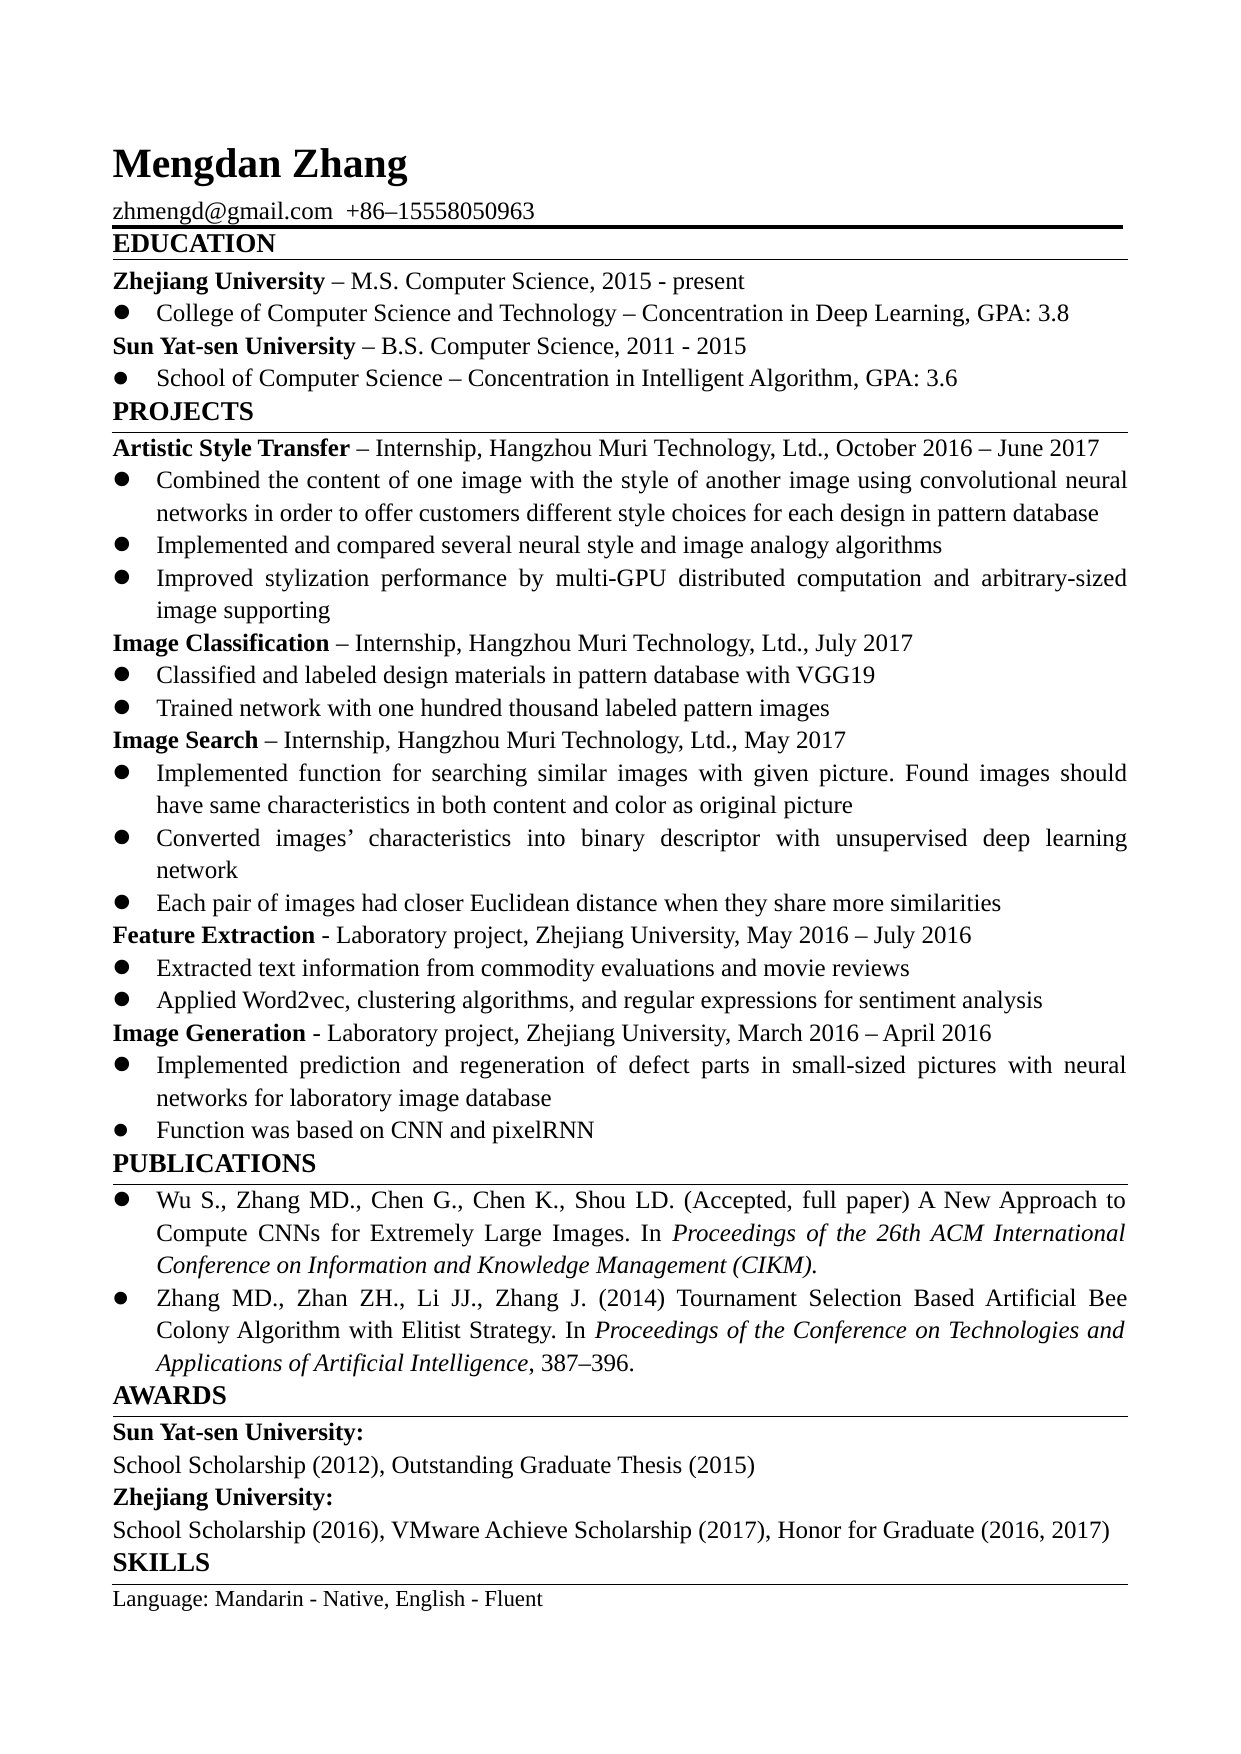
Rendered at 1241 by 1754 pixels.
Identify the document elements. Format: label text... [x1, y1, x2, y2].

text zhmengd@gmail.com +86–15558050963 [112, 194, 1128, 227]
list Converted images’ characteristics into binary descriptor with unsupervised deep learning network [112, 821, 1128, 886]
text Language: Mandarin - Native, English - Fluent [112, 1585, 1128, 1615]
text Sun Yat-sen University – B.S. Computer Science, 2011 - 2015 [112, 329, 1128, 362]
list Implemented prediction and regeneration of defect parts in small-sized pictures with neural networks for laboratory image database [112, 1049, 1128, 1114]
list Zhang MD., Zhan ZH., Li JJ., Zhang J. (2014) Tournament Selection Based Artificial Bee Colony Algorithm with Elitist Strategy. In Proceedings of the Conference on Technologies and Applications of Artificial Intelligence, 387–396. [112, 1281, 1128, 1378]
list Improved stylization performance by multi-GPU distributed computation and arbitrary-sized image supporting [112, 561, 1128, 626]
text SKILLS [112, 1545, 1128, 1578]
text Zhejiang University – M.S. Computer Science, 2015 - present [112, 264, 1128, 297]
list Implemented and compared several neural style and image analogy algorithms [112, 529, 1128, 561]
list College of Computer Science and Technology – Concentration in Deep Learning, GPA: 3.8 [112, 297, 1128, 329]
list Extracted text information from commodity evaluations and movie reviews [112, 951, 1128, 984]
text PUBLICATIONS [112, 1146, 1128, 1179]
list Combined the content of one image with the style of another image using convolutional neural networks in order to offer customers different style choices for each design in pattern database [112, 464, 1128, 529]
text EDUCATION [112, 227, 1128, 259]
text Artistic Style Transfer – Internship, Hangzhou Muri Technology, Ltd., October 2016 – June 2017 [112, 433, 1128, 464]
list Function was based on CNN and pixelRNN [112, 1114, 1128, 1146]
text Image Classification – Internship, Hangzhou Muri Technology, Ltd., July 2017 [112, 626, 1128, 659]
text Image Search – Internship, Hangzhou Muri Technology, Ltd., May 2017 [112, 724, 1128, 756]
text AWARDS [112, 1378, 1128, 1411]
list Implemented function for searching similar images with given picture. Found images should have same characteristics in both content and color as original picture [112, 756, 1128, 821]
text School Scholarship (2012), Outstanding Graduate Thesis (2015) [112, 1448, 1128, 1480]
list Applied Word2vec, clustering algorithms, and regular expressions for sentiment analysis [112, 984, 1128, 1016]
list School of Computer Science – Concentration in Intelligent Algorithm, GPA: 3.6 [112, 362, 1128, 394]
list Classified and labeled design materials in pattern database with VGG19 [112, 659, 1128, 691]
list Trained network with one hundred thousand labeled pattern images [112, 691, 1128, 724]
text Feature Extraction - Laboratory project, Zhejiang University, May 2016 – July 2016 [112, 919, 1128, 951]
text PROJECTS [112, 394, 1128, 427]
list Each pair of images had closer Euclidean distance when they share more similarities [112, 886, 1128, 919]
text Sun Yat-sen University: [112, 1417, 1128, 1448]
text School Scholarship (2016), VMware Achieve Scholarship (2017), Honor for Graduate (2016, 2017) [112, 1513, 1128, 1545]
list Wu S., Zhang MD., Chen G., Chen K., Shou LD. (Accepted, full paper) A New Approach to Compute CNNs for Extremely Large Images. In Proceedings of the 26th ACM International Conference on Information and Knowledge Management (CIKM). [112, 1185, 1128, 1281]
text Image Generation - Laboratory project, Zhejiang University, March 2016 – April 2016 [112, 1016, 1128, 1049]
text Zhejiang University: [112, 1480, 1128, 1513]
text Mengdan Zhang [112, 129, 1128, 194]
